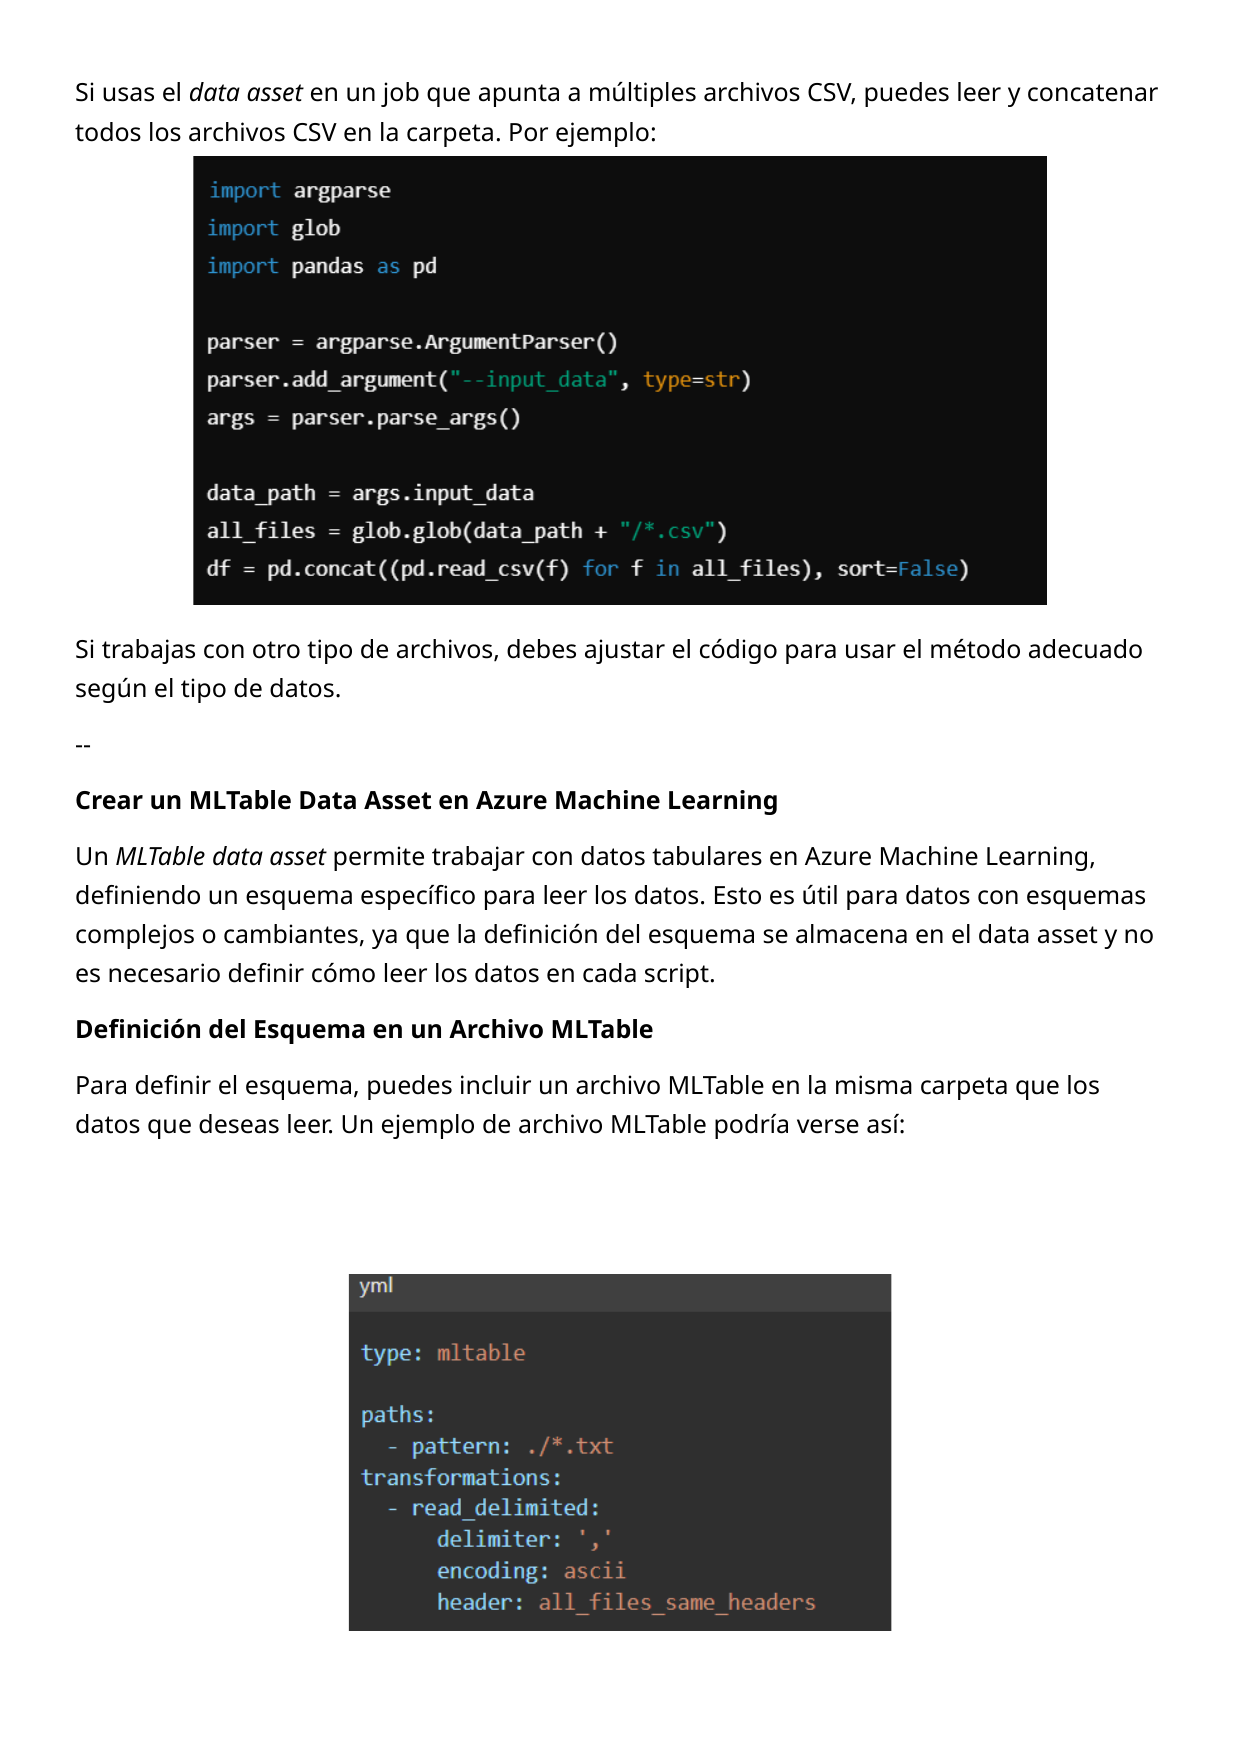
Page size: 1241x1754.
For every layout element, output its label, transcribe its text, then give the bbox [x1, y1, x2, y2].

text Definición del Esquema en un Archivo MLTable [75, 1012, 1165, 1046]
picture [348, 1274, 892, 1631]
text -- [75, 727, 1165, 761]
text Un MLTable data asset permite trabajar con datos tabulares en Azure Machine Learning, definiendo un esquema específico para leer los datos. Esto es útil para datos con esquemas complejos o cambiantes, ya que la definición del esquema se almacena en el data asset y no es necesario definir cómo leer los datos en cada script. [75, 838, 1165, 990]
text Para definir el esquema, puedes incluir un archivo MLTable en la misma carpeta que los datos que deseas leer. Un ejemplo de archivo MLTable podría verse así: [75, 1068, 1165, 1141]
text Si usas el data asset en un job que apunta a múltiples archivos CSV, puedes leer y concatenar todos los archivos CSV en la carpeta. Por ejemplo: [75, 75, 1165, 148]
text Crear un MLTable Data Asset en Azure Machine Learning [75, 783, 1165, 817]
picture [193, 156, 1047, 605]
